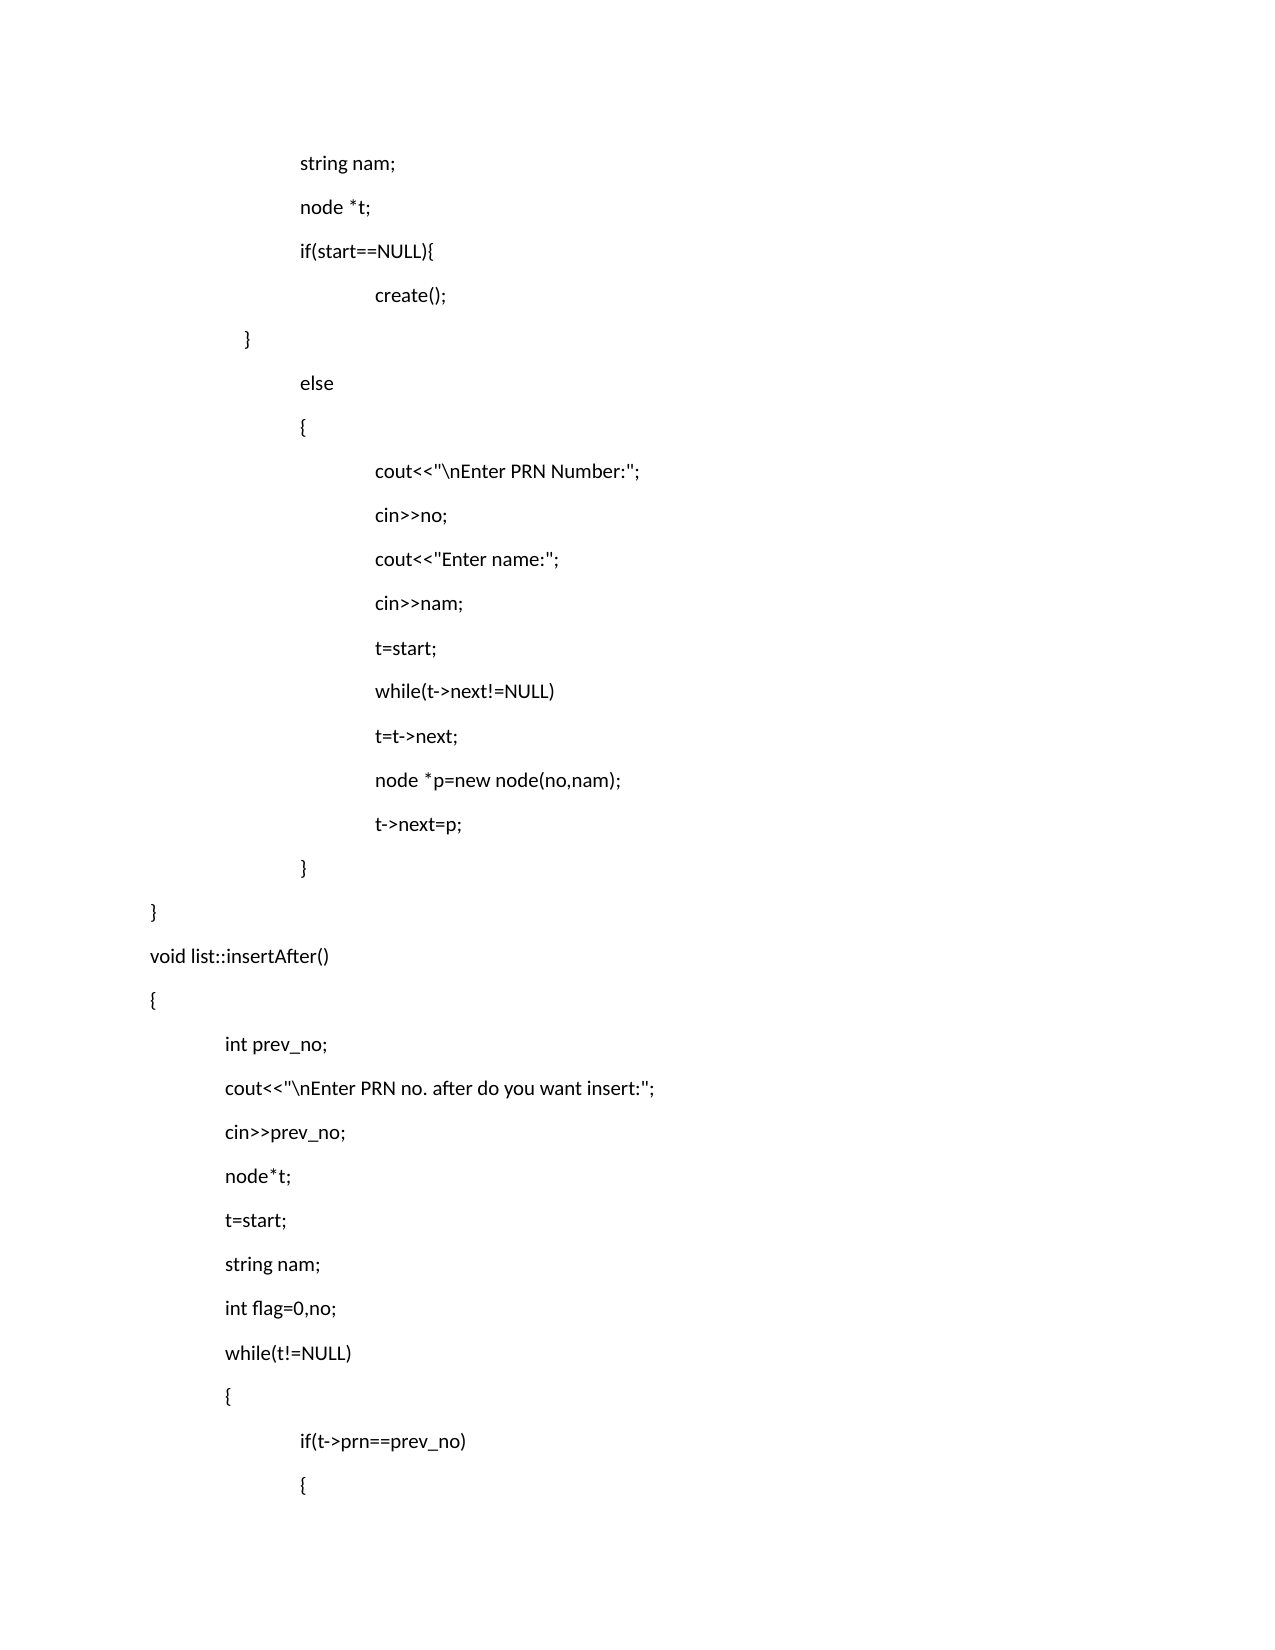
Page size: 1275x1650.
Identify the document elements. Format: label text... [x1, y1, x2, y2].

text cout<<"\nEnter PRN Number:"; [150, 458, 1125, 484]
text int flag=0,no; [150, 1296, 1125, 1321]
text { [150, 987, 1125, 1013]
text } [150, 326, 1125, 352]
text t=start; [150, 1207, 1125, 1233]
text else [150, 370, 1125, 396]
text t->next=p; [150, 811, 1125, 836]
text node *t; [150, 194, 1125, 219]
text cin>>prev_no; [150, 1119, 1125, 1145]
text if(t->prn==prev_no) [150, 1428, 1125, 1453]
text if(start==NULL){ [150, 238, 1125, 263]
text cout<<"Enter name:"; [150, 547, 1125, 572]
text cin>>nam; [150, 591, 1125, 616]
text { [150, 1472, 1125, 1497]
text cout<<"\nEnter PRN no. after do you want insert:"; [150, 1075, 1125, 1101]
text t=t->next; [150, 723, 1125, 748]
text string nam; [150, 1252, 1125, 1277]
text while(t!=NULL) [150, 1340, 1125, 1365]
text while(t->next!=NULL) [150, 679, 1125, 704]
text { [150, 414, 1125, 440]
text int prev_no; [150, 1031, 1125, 1057]
text } [150, 899, 1125, 924]
text node*t; [150, 1163, 1125, 1189]
text } [150, 855, 1125, 880]
text cin>>no; [150, 502, 1125, 528]
text void list::insertAfter() [150, 943, 1125, 968]
text string nam; [150, 150, 1125, 175]
text t=start; [150, 635, 1125, 660]
text { [150, 1384, 1125, 1409]
text create(); [150, 282, 1125, 308]
text node *p=new node(no,nam); [150, 767, 1125, 792]
